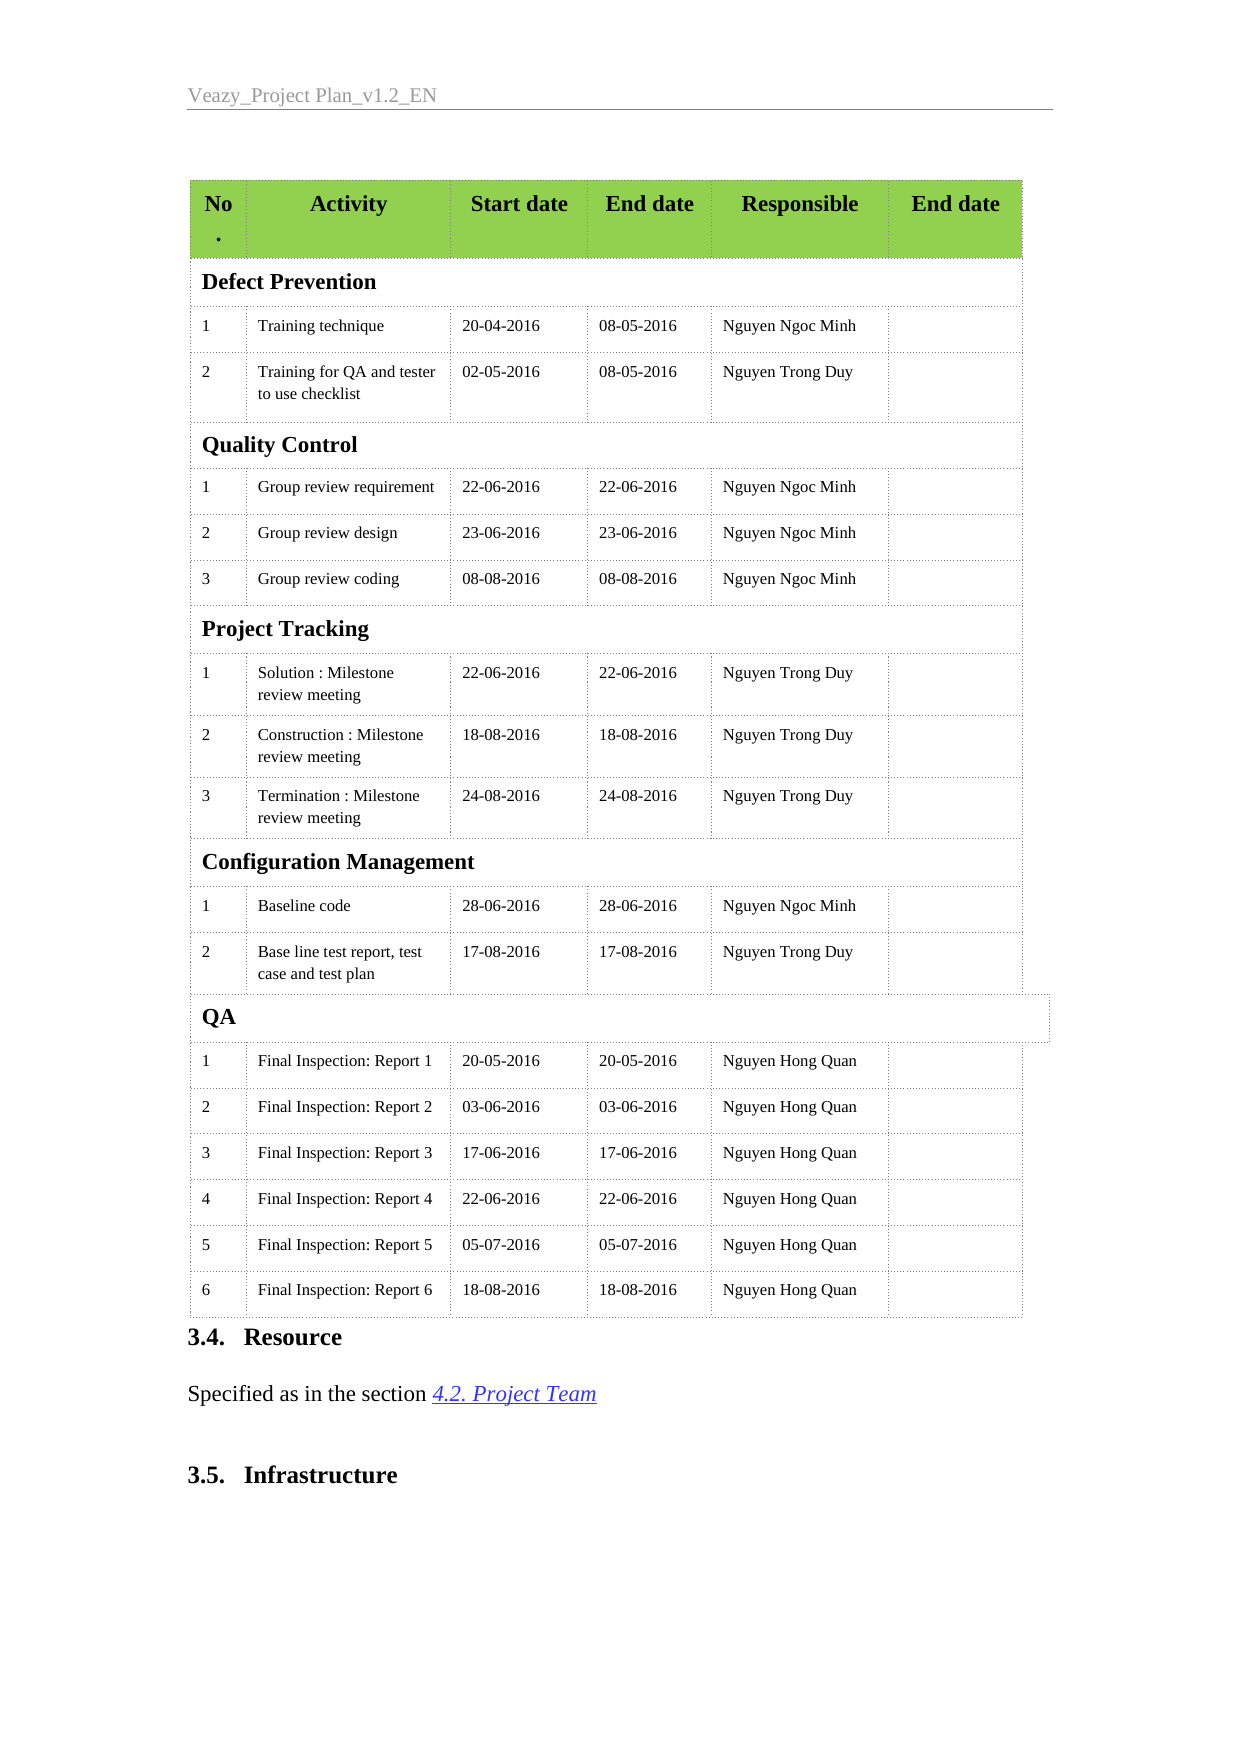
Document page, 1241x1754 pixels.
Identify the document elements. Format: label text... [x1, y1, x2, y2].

table_header No. [190, 180, 246, 258]
table_cell 18-08-2016 [451, 715, 588, 777]
subtitle Infrastructure [187, 1460, 1053, 1489]
table_cell 2 [190, 932, 246, 994]
table_cell 2 [190, 1088, 246, 1133]
table_cell [889, 1179, 1022, 1225]
table_header End date [889, 180, 1022, 258]
table_cell 05-07-2016 [588, 1225, 711, 1271]
table_cell [889, 1088, 1022, 1133]
table_cell Nguyen Ngoc Minh [711, 514, 889, 559]
table_cell 22-06-2016 [588, 653, 711, 715]
table_cell Nguyen Ngoc Minh [711, 886, 889, 932]
table_cell 20-04-2016 [451, 306, 588, 352]
table_cell 08-08-2016 [588, 560, 711, 605]
table_cell 2 [190, 514, 246, 559]
table_cell 18-08-2016 [451, 1271, 588, 1317]
table_cell 22-06-2016 [588, 1179, 711, 1225]
table_cell Nguyen Ngoc Minh [711, 560, 889, 605]
table_cell Nguyen Hong Quan [711, 1225, 889, 1271]
table_cell 1 [190, 1042, 246, 1087]
table_cell Nguyen Trong Duy [711, 352, 889, 422]
table_cell 24-08-2016 [451, 777, 588, 838]
table_cell 2 [190, 352, 246, 422]
table_cell Nguyen Ngoc Minh [711, 306, 889, 352]
table_cell 28-06-2016 [588, 886, 711, 932]
table_header Responsible [711, 180, 889, 258]
table_cell 17-08-2016 [588, 932, 711, 994]
table_cell Nguyen Ngoc Minh [711, 468, 889, 514]
table_cell 28-06-2016 [451, 886, 588, 932]
table_cell 02-05-2016 [451, 352, 588, 422]
table_cell 1 [190, 306, 246, 352]
table_cell Nguyen Trong Duy [711, 715, 889, 777]
table_cell Nguyen Hong Quan [711, 1179, 889, 1225]
table_cell 22-06-2016 [588, 468, 711, 514]
table_cell Final Inspection: Report 3 [246, 1133, 451, 1179]
table_cell Nguyen Trong Duy [711, 653, 889, 715]
table_cell [889, 1271, 1022, 1317]
table_cell Project Tracking [190, 605, 1022, 653]
table_header Start date [451, 180, 588, 258]
table_cell 1 [190, 886, 246, 932]
table_cell [889, 468, 1022, 514]
table_cell Nguyen Trong Duy [711, 777, 889, 838]
table_cell 03-06-2016 [588, 1088, 711, 1133]
table_cell 23-06-2016 [451, 514, 588, 559]
table_cell [889, 306, 1022, 352]
table_cell 3 [190, 1133, 246, 1179]
table_cell 08-05-2016 [588, 306, 711, 352]
table_cell Training for QA and tester to use checklist [246, 352, 451, 422]
table_cell Nguyen Hong Quan [711, 1271, 889, 1317]
table_cell Final Inspection: Report 6 [246, 1271, 451, 1317]
table_cell Base line test report, test case and test plan [246, 932, 451, 994]
table_cell Termination : Milestone review meeting [246, 777, 451, 838]
table_cell Group review coding [246, 560, 451, 605]
table_cell Defect Prevention [190, 258, 1022, 306]
table_cell 08-05-2016 [588, 352, 711, 422]
table_header End date [588, 180, 711, 258]
table_cell Configuration Management [190, 838, 1022, 886]
table_cell Nguyen Hong Quan [711, 1088, 889, 1133]
table_cell Final Inspection: Report 1 [246, 1042, 451, 1087]
table_cell [889, 932, 1022, 994]
table_cell 6 [190, 1271, 246, 1317]
table_cell 2 [190, 715, 246, 777]
table_cell [889, 1133, 1022, 1179]
table_cell 1 [190, 468, 246, 514]
table_cell 03-06-2016 [451, 1088, 588, 1133]
table_cell 20-05-2016 [451, 1042, 588, 1087]
table_cell 22-06-2016 [451, 653, 588, 715]
table_cell [889, 1042, 1022, 1087]
table_cell 22-06-2016 [451, 1179, 588, 1225]
table_cell [889, 352, 1022, 422]
text Specified as in the section 4.2. Project Team [187, 1380, 1053, 1406]
table_cell Group review design [246, 514, 451, 559]
table_cell 22-06-2016 [451, 468, 588, 514]
table_cell 17-08-2016 [451, 932, 588, 994]
table_cell Construction : Milestone review meeting [246, 715, 451, 777]
table_cell 17-06-2016 [451, 1133, 588, 1179]
table_cell [889, 653, 1022, 715]
subtitle Resource [187, 180, 1053, 1351]
table_cell [889, 715, 1022, 777]
table_cell Baseline code [246, 886, 451, 932]
table_cell [889, 514, 1022, 559]
table_cell 5 [190, 1225, 246, 1271]
table_cell Final Inspection: Report 4 [246, 1179, 451, 1225]
table_cell 18-08-2016 [588, 1271, 711, 1317]
table_cell Solution : Milestone review meeting [246, 653, 451, 715]
table_cell 24-08-2016 [588, 777, 711, 838]
table_cell Nguyen Trong Duy [711, 932, 889, 994]
table_cell Group review requirement [246, 468, 451, 514]
table_cell Quality Control [190, 422, 1022, 468]
table_cell [889, 777, 1022, 838]
table_header Activity [246, 180, 451, 258]
table_cell 17-06-2016 [588, 1133, 711, 1179]
table_cell [889, 1225, 1022, 1271]
table_cell 18-08-2016 [588, 715, 711, 777]
table_cell 05-07-2016 [451, 1225, 588, 1271]
table_cell Final Inspection: Report 2 [246, 1088, 451, 1133]
table_cell 20-05-2016 [588, 1042, 711, 1087]
table_cell [889, 886, 1022, 932]
table_cell Final Inspection: Report 5 [246, 1225, 451, 1271]
table_cell 4 [190, 1179, 246, 1225]
table_cell [889, 560, 1022, 605]
table_cell 3 [190, 777, 246, 838]
table_cell 3 [190, 560, 246, 605]
table_cell 23-06-2016 [588, 514, 711, 559]
table_cell Nguyen Hong Quan [711, 1042, 889, 1087]
table_cell Training technique [246, 306, 451, 352]
table_cell QA [190, 994, 1050, 1042]
table_cell Nguyen Hong Quan [711, 1133, 889, 1179]
table_cell 08-08-2016 [451, 560, 588, 605]
table_cell 1 [190, 653, 246, 715]
